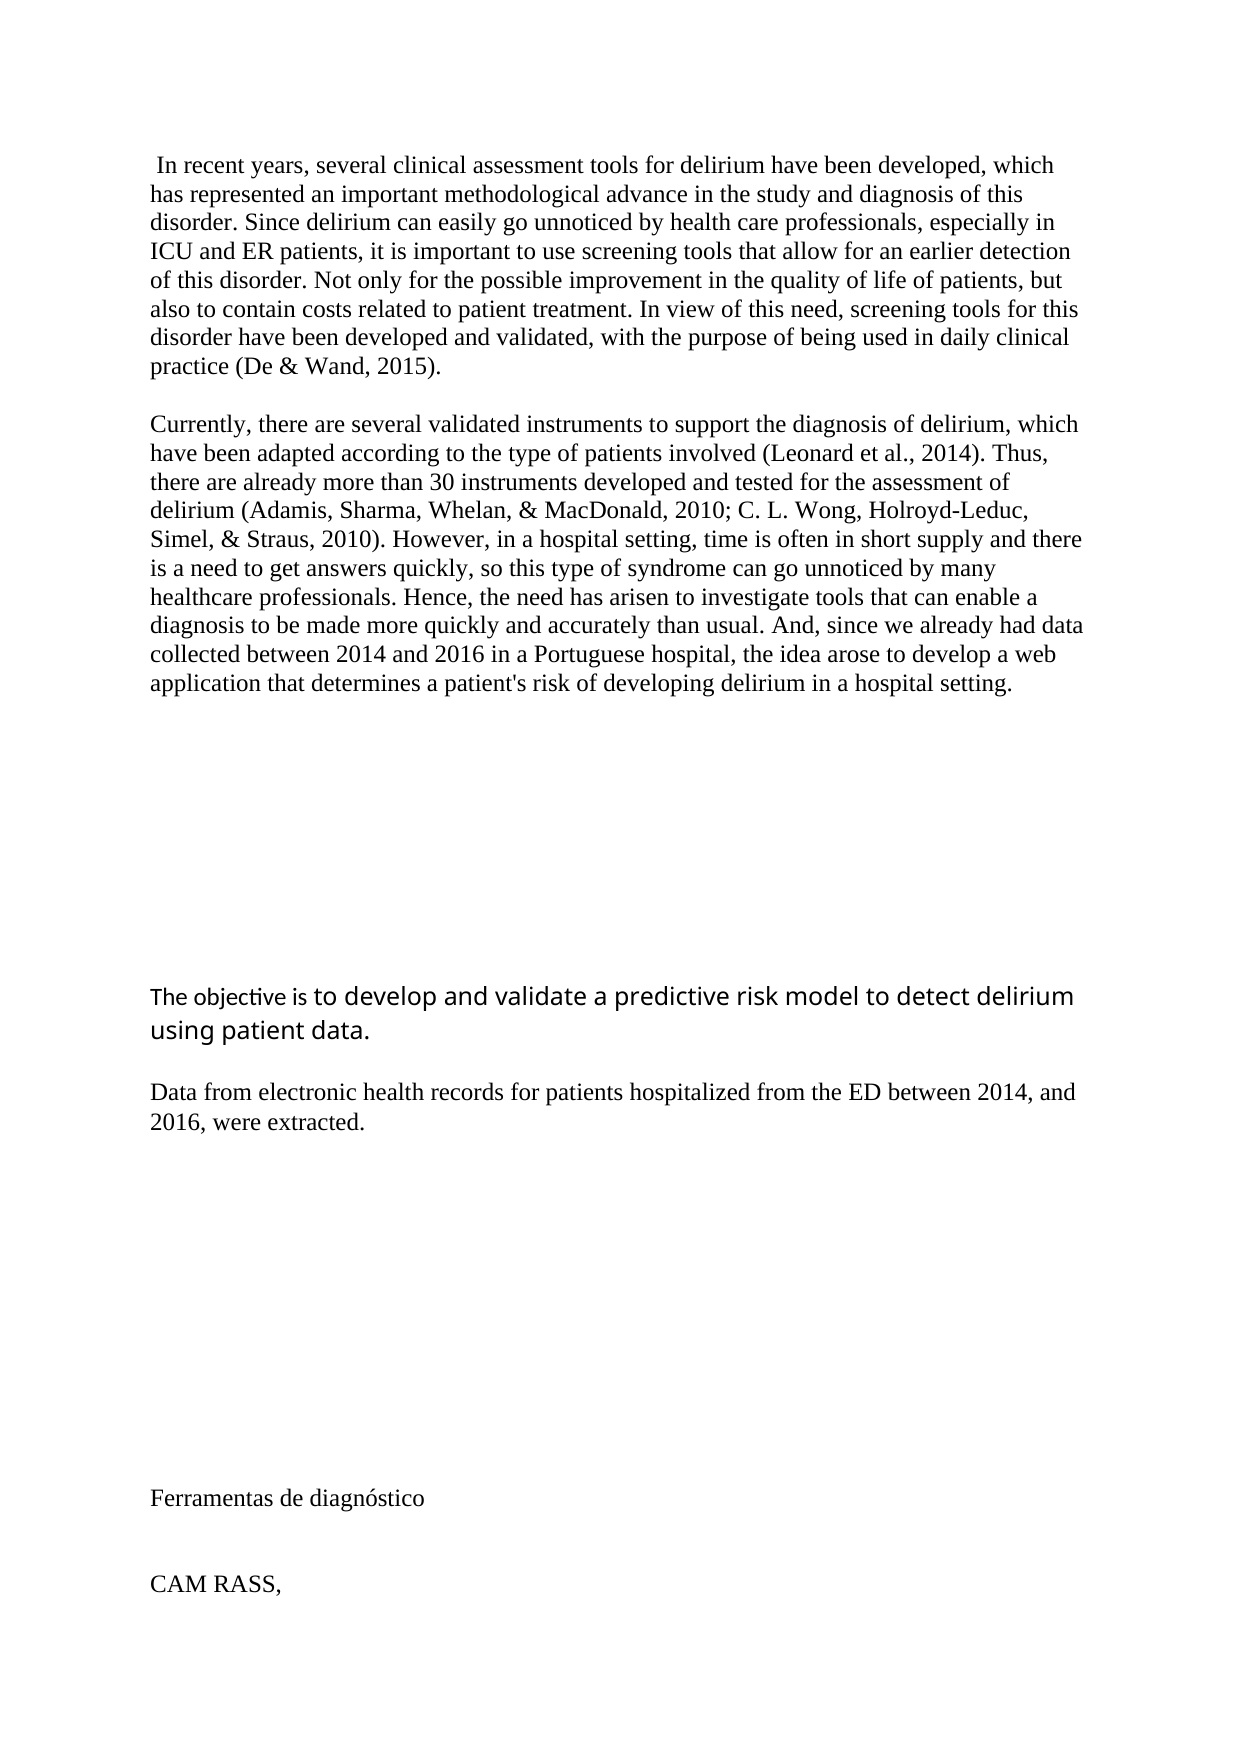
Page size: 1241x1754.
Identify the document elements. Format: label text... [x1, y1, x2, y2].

text CAM RASS, [150, 1569, 1090, 1598]
text Currently, there are several validated instruments to support the diagnosis of delirium, which have been adapted according to the type of patients involved (Leonard et al., 2014). Thus, there are already more than 30 instruments developed and tested for the assessment of delirium (Adamis, Sharma, Whelan, & MacDonald, 2010; C. L. Wong, Holroyd-Leduc, Simel, & Straus, 2010). However, in a hospital setting, time is often in short supply and there is a need to get answers quickly, so this type of syndrome can go unnoticed by many healthcare professionals. Hence, the need has arisen to investigate tools that can enable a diagnosis to be made more quickly and accurately than usual. And, since we already had data collected between 2014 and 2016 in a Portuguese hospital, the idea arose to develop a web application that determines a patient's risk of developing delirium in a hospital setting. [150, 409, 1090, 697]
text ﻿Data from electronic health records for patients hospitalized from the ED between 2014, and 2016, were extracted. [150, 1076, 1090, 1135]
text ﻿The objective is to develop and validate a predictive risk model to detect delirium using patient data. [150, 979, 1090, 1047]
text Ferramentas de diagnóstico [150, 1483, 1090, 1512]
